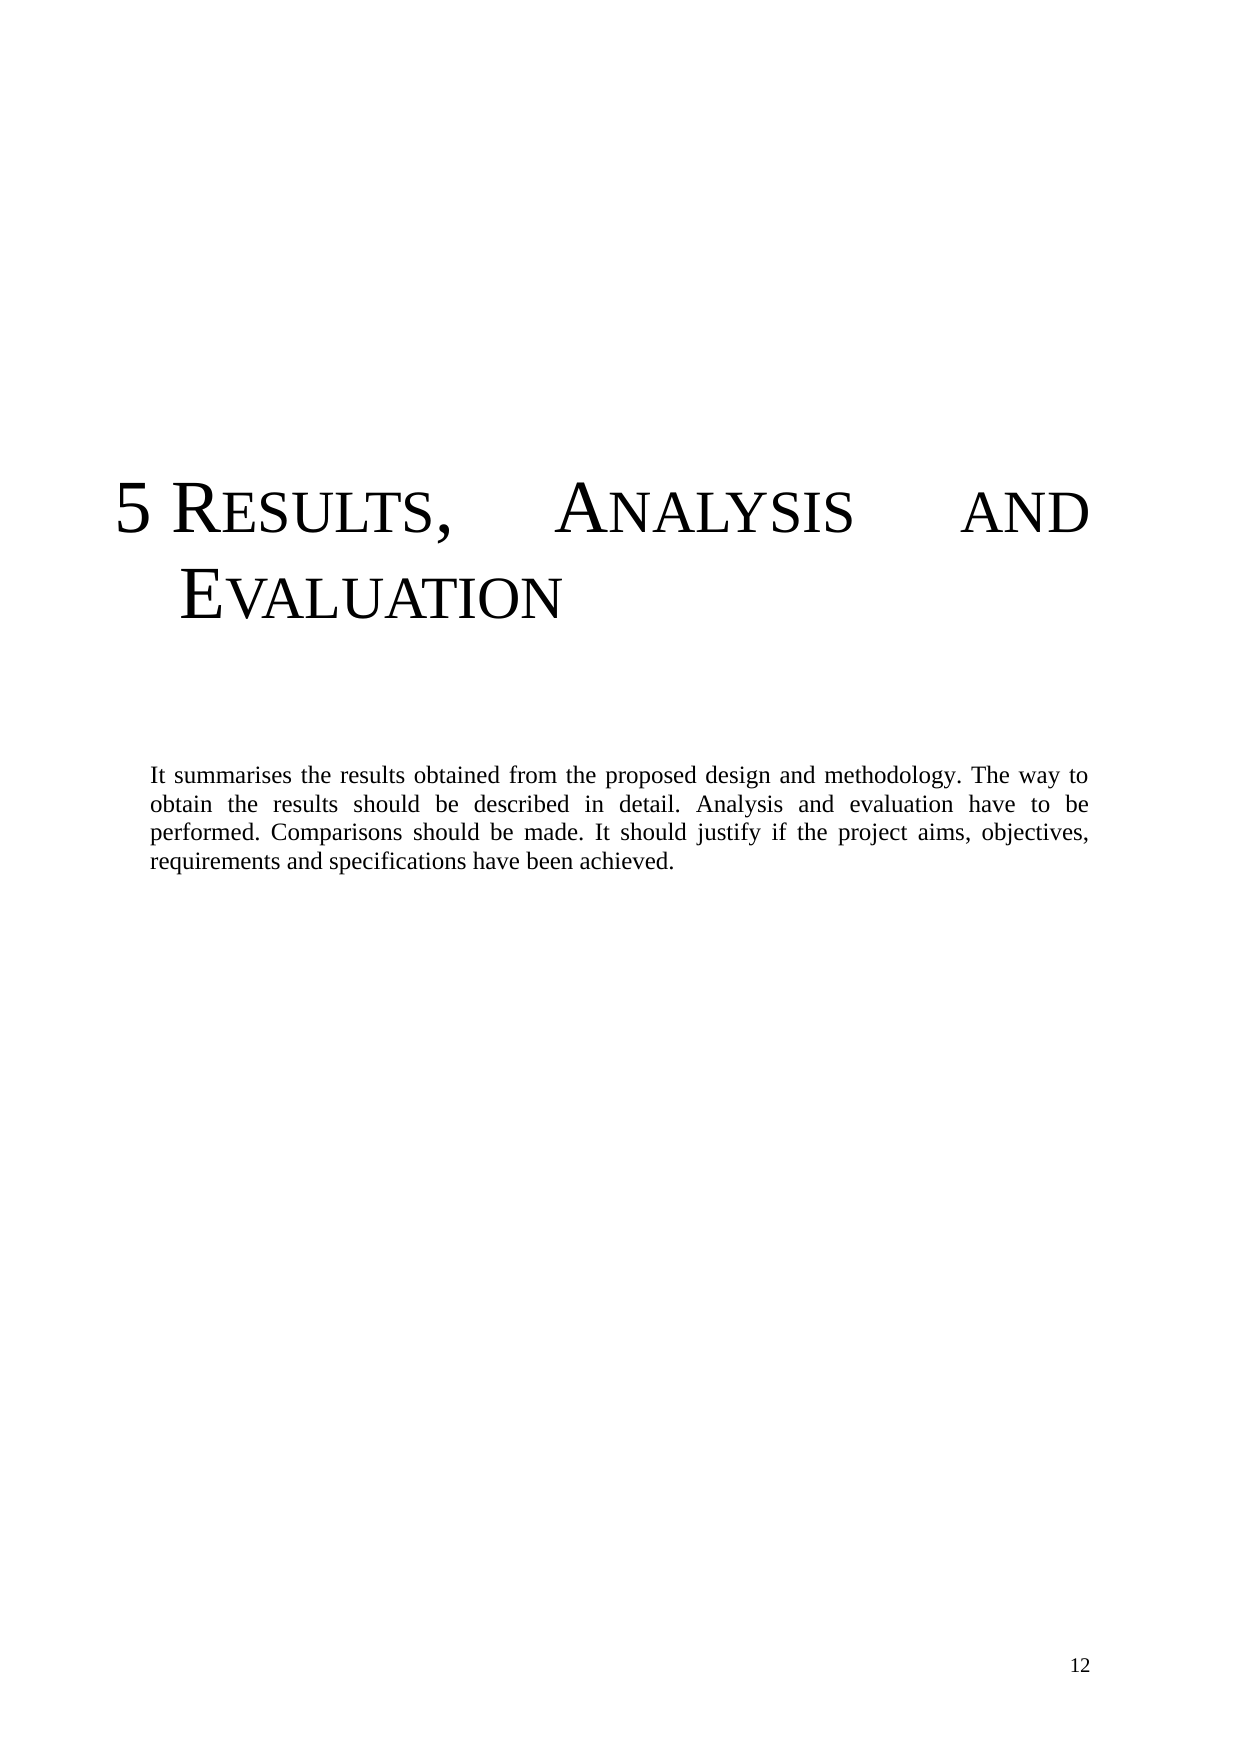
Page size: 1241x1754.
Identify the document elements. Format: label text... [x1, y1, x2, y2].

text It summarises the results obtained from the proposed design and methodology. The way to obtain the results should be described in detail. Analysis and evaluation have to be performed. Comparisons should be made. It should justify if the project aims, objectives, requirements and specifications have been achieved. [150, 760, 1090, 875]
subtitle Results, Analysis and Evaluation [114, 462, 1090, 635]
